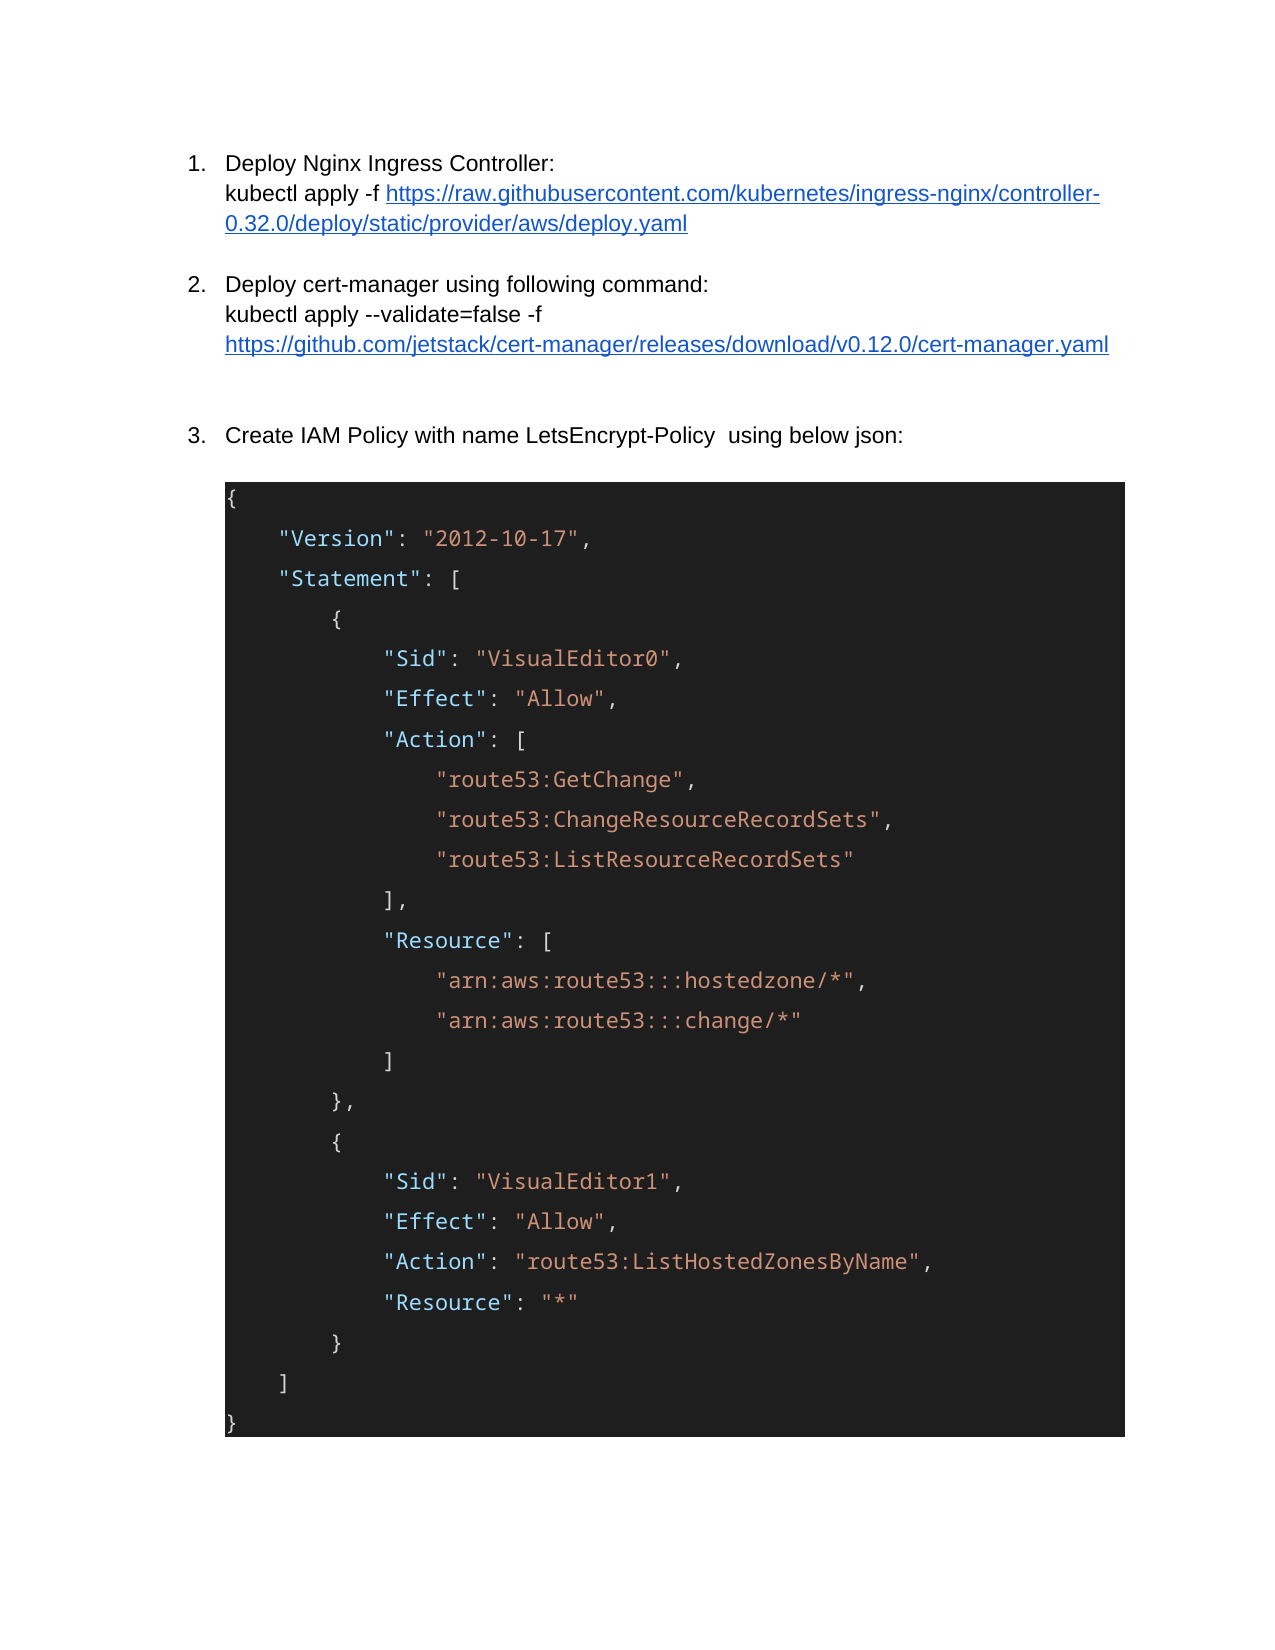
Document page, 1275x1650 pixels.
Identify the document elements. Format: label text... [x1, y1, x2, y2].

text "arn:aws:route53:::change/*" [225, 1005, 1125, 1035]
text kubectl apply -f https://raw.githubusercontent.com/kubernetes/ingress-nginx/controller-0.32.0/deploy/static/provider/aws/deploy.yaml [225, 180, 1125, 237]
text "Sid": "VisualEditor0", [225, 643, 1125, 673]
text "Version": "2012-10-17", [225, 522, 1125, 552]
text "Resource": "*" [225, 1286, 1125, 1316]
text "Effect": "Allow", [225, 683, 1125, 713]
text "route53:ListResourceRecordSets" [225, 844, 1125, 874]
list Deploy cert-manager using following command: [187, 271, 1125, 297]
text "arn:aws:route53:::hostedzone/*", [225, 965, 1125, 994]
text kubectl apply --validate=false -f https://github.com/jetstack/cert-manager/releases/download/v0.12.0/cert-manager.yaml [225, 301, 1125, 358]
text "Sid": "VisualEditor1", [225, 1166, 1125, 1196]
text "route53:GetChange", [225, 764, 1125, 793]
text } [225, 1327, 1125, 1356]
text { [225, 1126, 1125, 1155]
text "Action": "route53:ListHostedZonesByName", [225, 1246, 1125, 1276]
text } [225, 1407, 1125, 1437]
text "route53:ChangeResourceRecordSets", [225, 804, 1125, 834]
list Create IAM Policy with name LetsEncrypt-Policy using below json: [187, 422, 1125, 448]
text "Resource": [ [225, 924, 1125, 954]
text "Statement": [ [225, 563, 1125, 592]
text "Action": [ [225, 723, 1125, 753]
text ] [225, 1367, 1125, 1397]
text ] [225, 1045, 1125, 1075]
list Deploy Nginx Ingress Controller: [187, 150, 1125, 176]
text { [225, 482, 1125, 512]
text }, [225, 1085, 1125, 1115]
text { [225, 603, 1125, 633]
text "Effect": "Allow", [225, 1206, 1125, 1236]
text ], [225, 884, 1125, 914]
